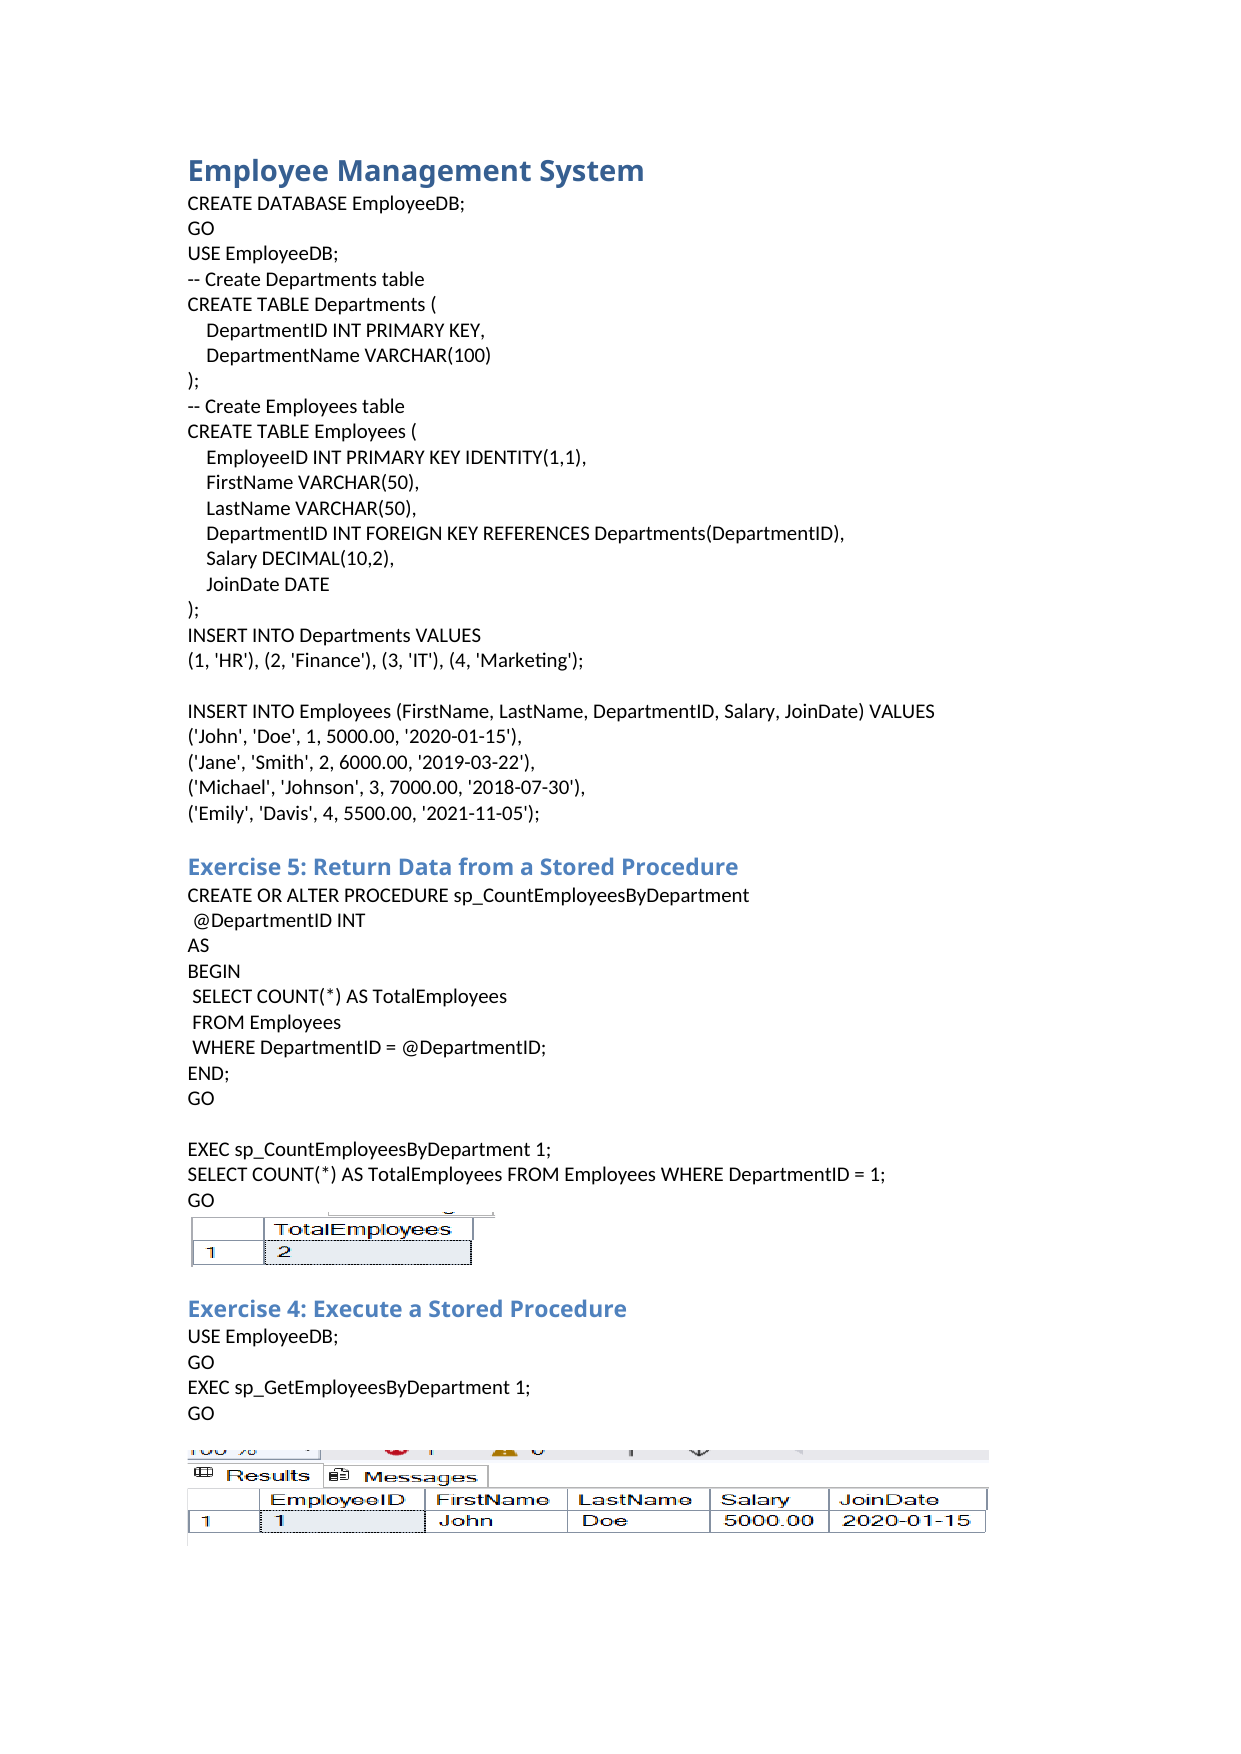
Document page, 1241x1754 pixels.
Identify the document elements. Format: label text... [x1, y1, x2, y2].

text END; [187, 1060, 1053, 1085]
text ('Emily', 'Davis', 4, 5500.00, '2021-11-05'); [187, 800, 1053, 825]
text CREATE TABLE Employees ( [187, 418, 1053, 444]
text EmployeeID INT PRIMARY KEY IDENTITY(1,1), [187, 444, 1053, 469]
text FirstName VARCHAR(50), [187, 469, 1053, 495]
text ('Jane', 'Smith', 2, 6000.00, '2019-03-22'), [187, 749, 1053, 774]
text GO [187, 1349, 1053, 1374]
text Salary DECIMAL(10,2), [187, 546, 1053, 571]
text SELECT COUNT(*) AS TotalEmployees FROM Employees WHERE DepartmentID = 1; [187, 1161, 1053, 1187]
text CREATE TABLE Departments ( [187, 291, 1053, 317]
text GO [187, 215, 1053, 241]
text INSERT INTO Employees (FirstName, LastName, DepartmentID, Salary, JoinDate) VALUES [187, 698, 1053, 723]
text DepartmentID INT FOREIGN KEY REFERENCES Departments(DepartmentID), [187, 520, 1053, 546]
text GO [187, 1187, 1053, 1212]
text FROM Employees [187, 1009, 1053, 1034]
text AS [187, 933, 1053, 958]
text CREATE OR ALTER PROCEDURE sp_CountEmployeesByDepartment [187, 882, 1053, 907]
text EXEC sp_CountEmployeesByDepartment 1; [187, 1136, 1053, 1161]
text ); [187, 596, 1053, 622]
text DepartmentID INT PRIMARY KEY, [187, 317, 1053, 342]
text (1, 'HR'), (2, 'Finance'), (3, 'IT'), (4, 'Marketing'); [187, 647, 1053, 673]
text Employee Management System [187, 150, 1053, 190]
text ('John', 'Doe', 1, 5000.00, '2020-01-15'), [187, 723, 1053, 749]
text JoinDate DATE [187, 571, 1053, 596]
text ('Michael', 'Johnson', 3, 7000.00, '2018-07-30'), [187, 774, 1053, 800]
text Exercise 4: Execute a Stored Procedure [187, 1292, 1053, 1324]
text DepartmentName VARCHAR(100) [187, 342, 1053, 368]
text USE EmployeeDB; [187, 241, 1053, 266]
text ); [187, 368, 1053, 393]
text EXEC sp_GetEmployeesByDepartment 1; [187, 1374, 1053, 1400]
text WHERE DepartmentID = @DepartmentID; [187, 1034, 1053, 1060]
text GO [187, 1085, 1053, 1111]
text USE EmployeeDB; [187, 1324, 1053, 1349]
text CREATE DATABASE EmployeeDB; [187, 190, 1053, 215]
text INSERT INTO Departments VALUES [187, 622, 1053, 647]
picture [187, 1212, 496, 1267]
text BEGIN [187, 958, 1053, 983]
text GO [187, 1400, 1053, 1425]
text -- Create Departments table [187, 266, 1053, 291]
text -- Create Employees table [187, 393, 1053, 418]
text @DepartmentID INT [187, 907, 1053, 933]
text SELECT COUNT(*) AS TotalEmployees [187, 983, 1053, 1009]
text LastName VARCHAR(50), [187, 495, 1053, 520]
picture [187, 1450, 989, 1546]
text Exercise 5: Return Data from a Stored Procedure [187, 851, 1053, 882]
